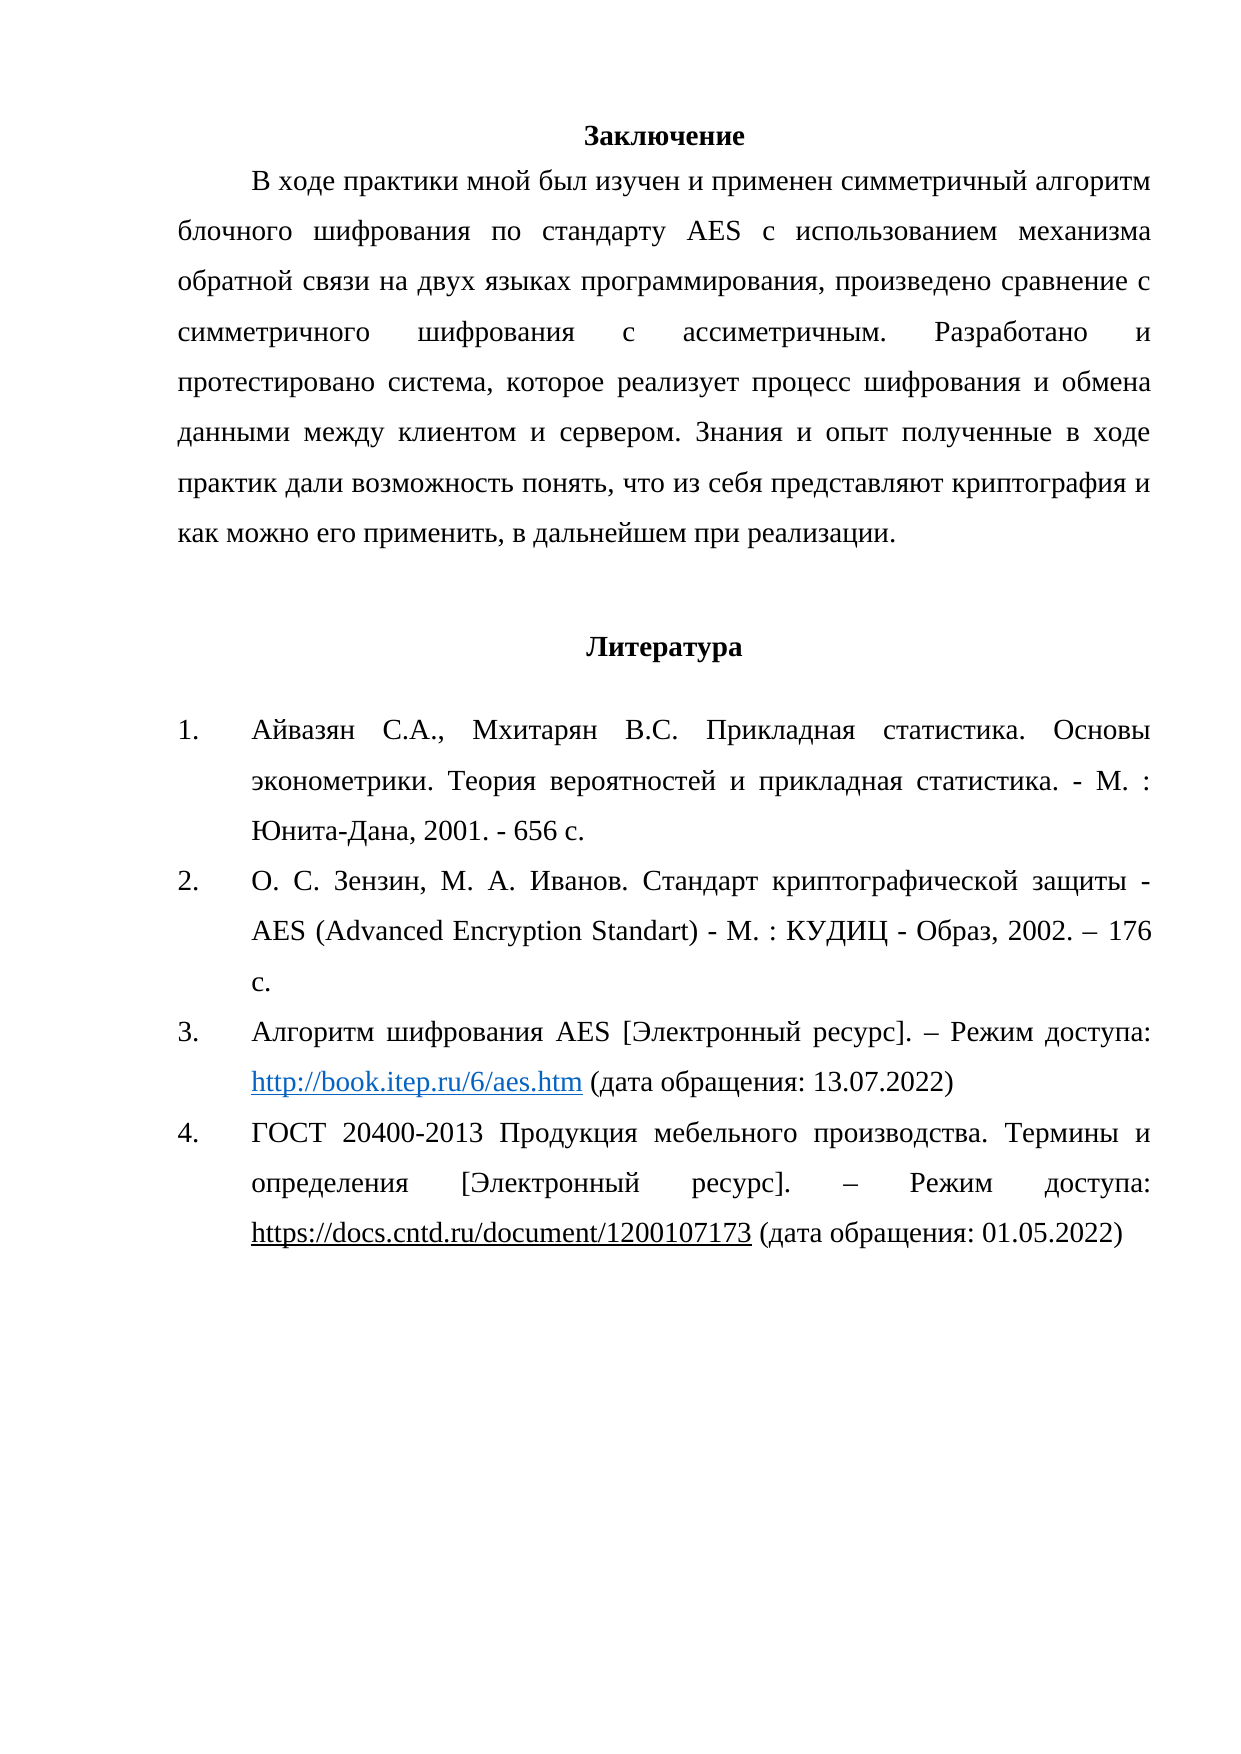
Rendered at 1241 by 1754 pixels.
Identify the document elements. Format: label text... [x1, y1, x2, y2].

list О. С. Зензин, М. А. Иванов. Стандарт криптографической защиты - AES (Advanced Encryption Standart) - М. : КУДИЦ - Образ, 2002. – 176 c. [177, 863, 1152, 997]
text В ходе практики мной был изучен и применен симметричный алгоритм блочного шифрования по стандарту AES с использованием механизма обратной связи на двух языках программирования, произведено сравнение с симметричного шифрования с ассиметричным. Разработано и протестировано система, которое реализует процесс шифрования и обмена данными между клиентом и сервером. Знания и опыт полученные в ходе практик дали возможность понять, что из себя представляют криптография и как можно его применить, в дальнейшем при реализации. [177, 163, 1152, 549]
list ГОСТ 20400-2013 Продукция мебельного производства. Термины и определения [Электронный ресурс]. – Режим доступа: https://docs.cntd.ru/document/1200107173 (дата обращения: 01.05.2022) [177, 1115, 1152, 1249]
list Айвазян С.А., Мхитарян В.С. Прикладная статистика. Основы эконометрики. Теория вероятностей и прикладная статистика. - М. : Юнита-Дана, 2001. - 656 с. [177, 712, 1152, 846]
list Алгоритм шифрования AES [Электронный ресурс]. – Режим доступа: http://book.itep.ru/6/aes.htm (дата обращения: 13.07.2022) [177, 1014, 1152, 1098]
subtitle Заключение [177, 118, 1152, 152]
subtitle Литература [177, 629, 1152, 662]
